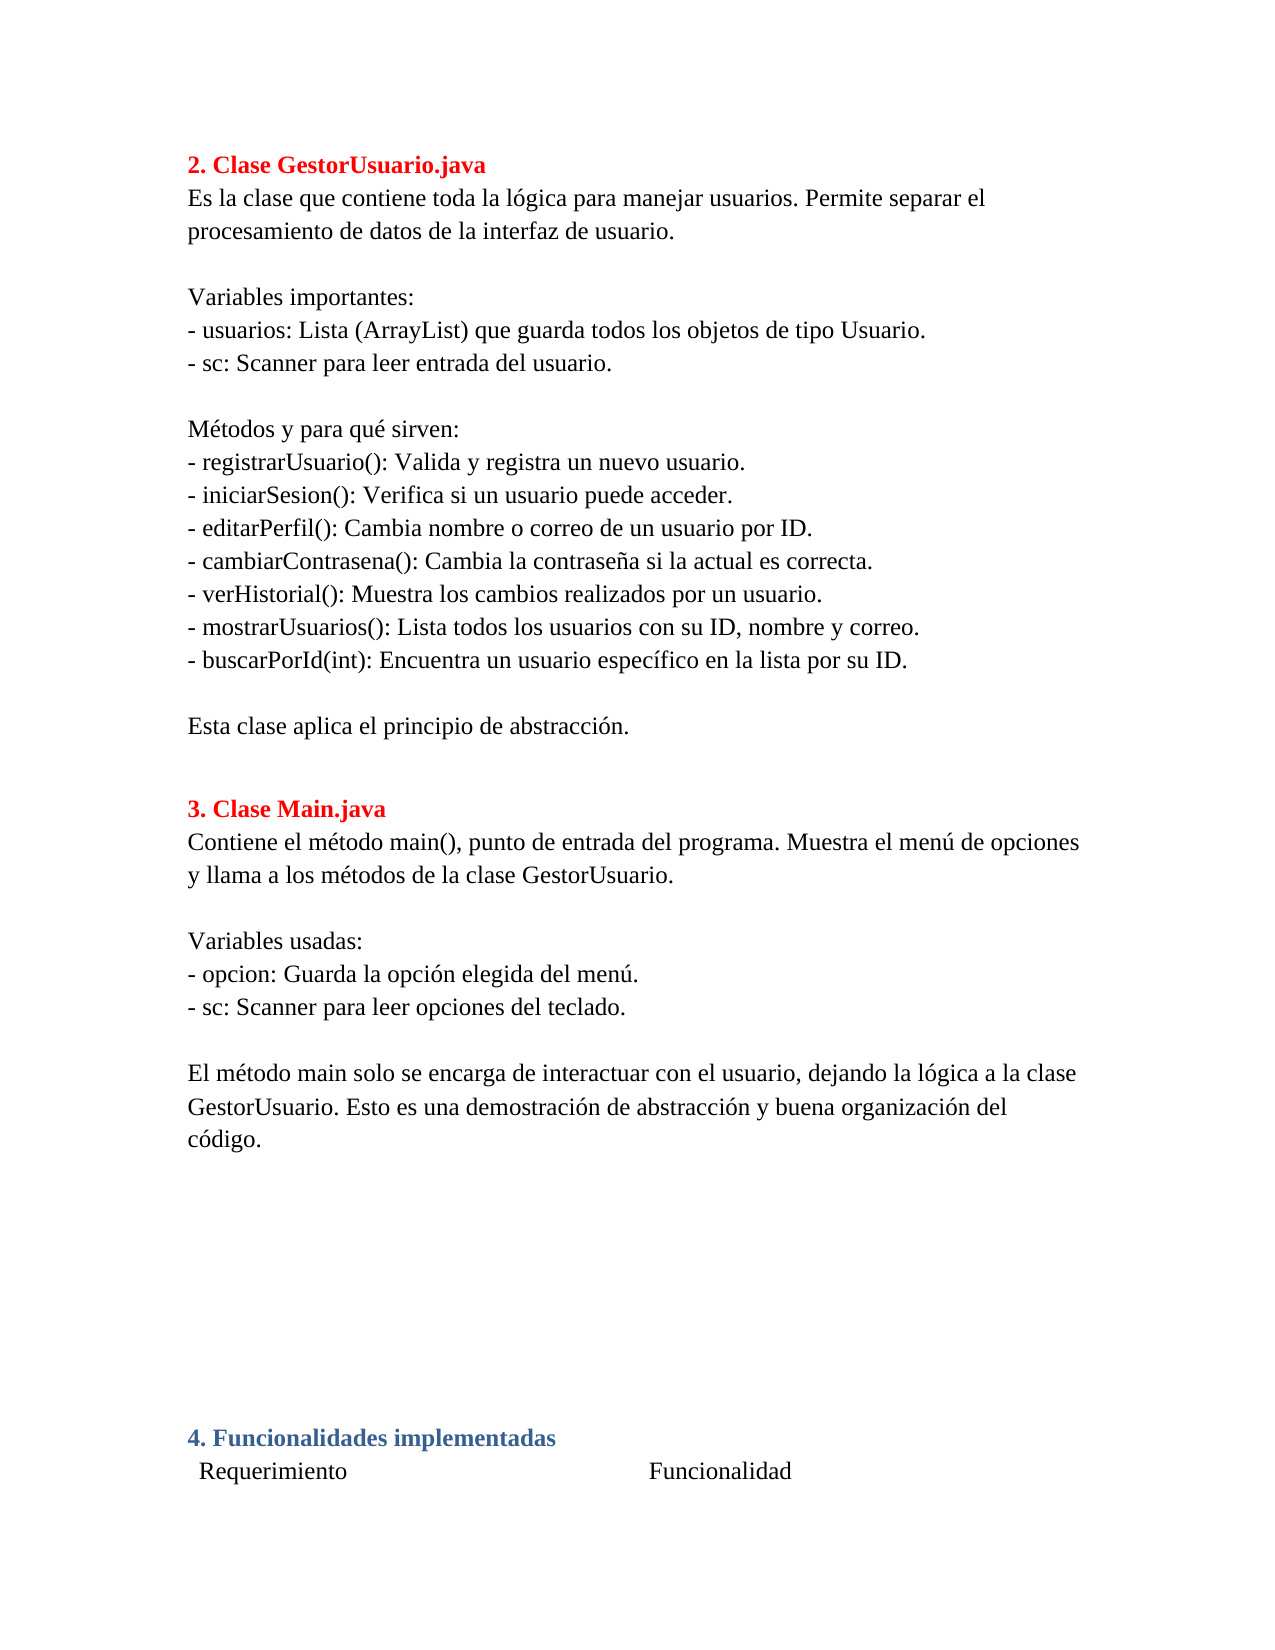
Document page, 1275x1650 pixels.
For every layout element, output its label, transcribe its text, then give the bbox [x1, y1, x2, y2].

subtitle 3. Clase Main.java [187, 794, 1087, 823]
subtitle 2. Clase GestorUsuario.java [187, 150, 1087, 179]
table_header Funcionalidad [638, 1456, 1103, 1485]
text Es la clase que contiene toda la lógica para manejar usuarios. Permite separar el procesamiento de datos de la interfaz de usuario. Variables importantes: - usuarios: Lista (ArrayList) que guarda todos los objetos de tipo Usuario. - sc: Scanner para leer entrada del usuario. Métodos y para qué sirven: - registrarUsuario(): Valida y registra un nuevo usuario. - iniciarSesion(): Verifica si un usuario puede acceder. - editarPerfil(): Cambia nombre o correo de un usuario por ID. - cambiarContrasena(): Cambia la contraseña si la actual es correcta. - verHistorial(): Muestra los cambios realizados por un usuario. - mostrarUsuarios(): Lista todos los usuarios con su ID, nombre y correo. - buscarPorId(int): Encuentra un usuario específico en la lista por su ID. Esta clase aplica el principio de abstracción. [187, 183, 1087, 740]
table_header Requerimiento [188, 1456, 637, 1485]
subtitle 4. Funcionalidades implementadas [187, 1423, 1087, 1452]
text Contiene el método main(), punto de entrada del programa. Muestra el menú de opciones y llama a los métodos de la clase GestorUsuario. Variables usadas: - opcion: Guarda la opción elegida del menú. - sc: Scanner para leer opciones del teclado. El método main solo se encarga de interactuar con el usuario, dejando la lógica a la clase GestorUsuario. Esto es una demostración de abstracción y buena organización del código. [187, 827, 1087, 1153]
